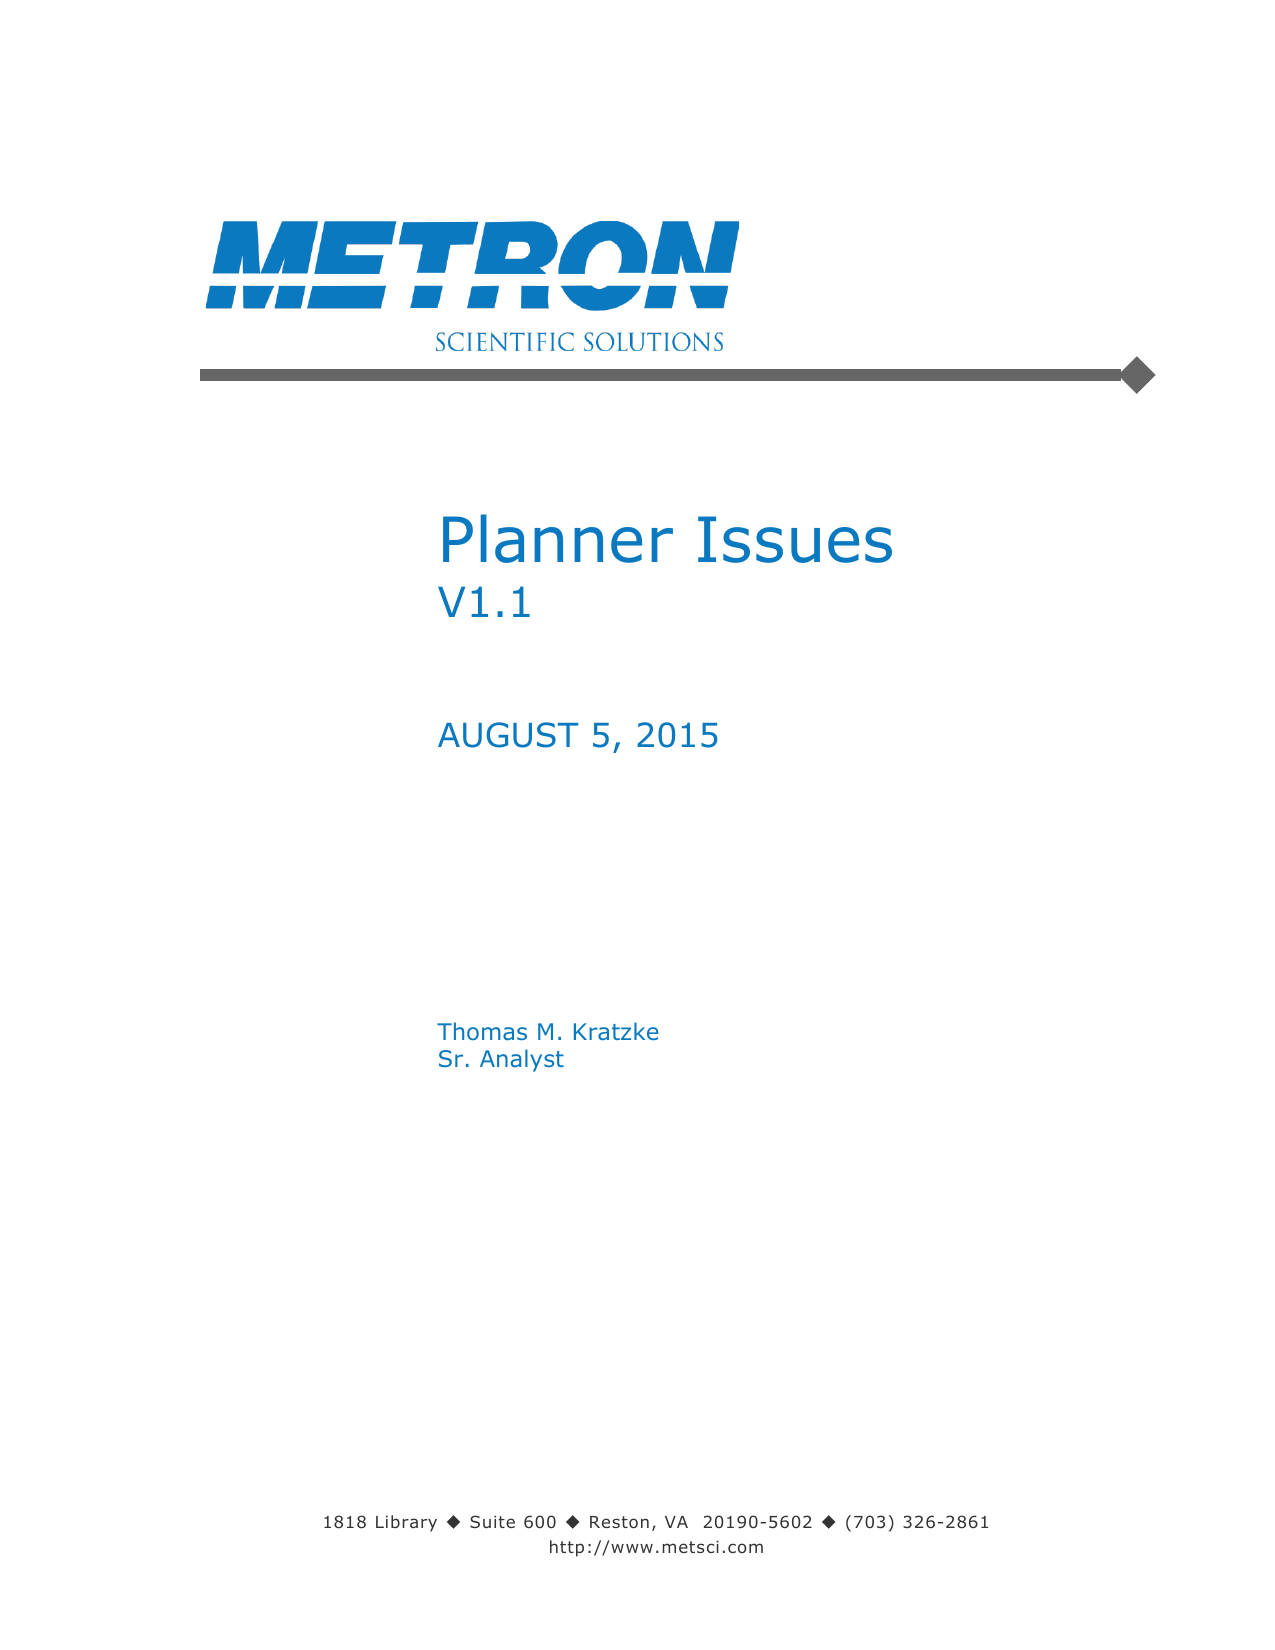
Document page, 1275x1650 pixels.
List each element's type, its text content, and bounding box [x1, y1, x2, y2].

picture [205, 221, 740, 351]
text Thomas M. Kratzke [437, 1017, 1125, 1045]
title Planner Issues V1.1 [437, 500, 1125, 627]
text August 5, 2015 [437, 714, 1125, 754]
text Sr. Analyst [437, 1045, 1125, 1073]
